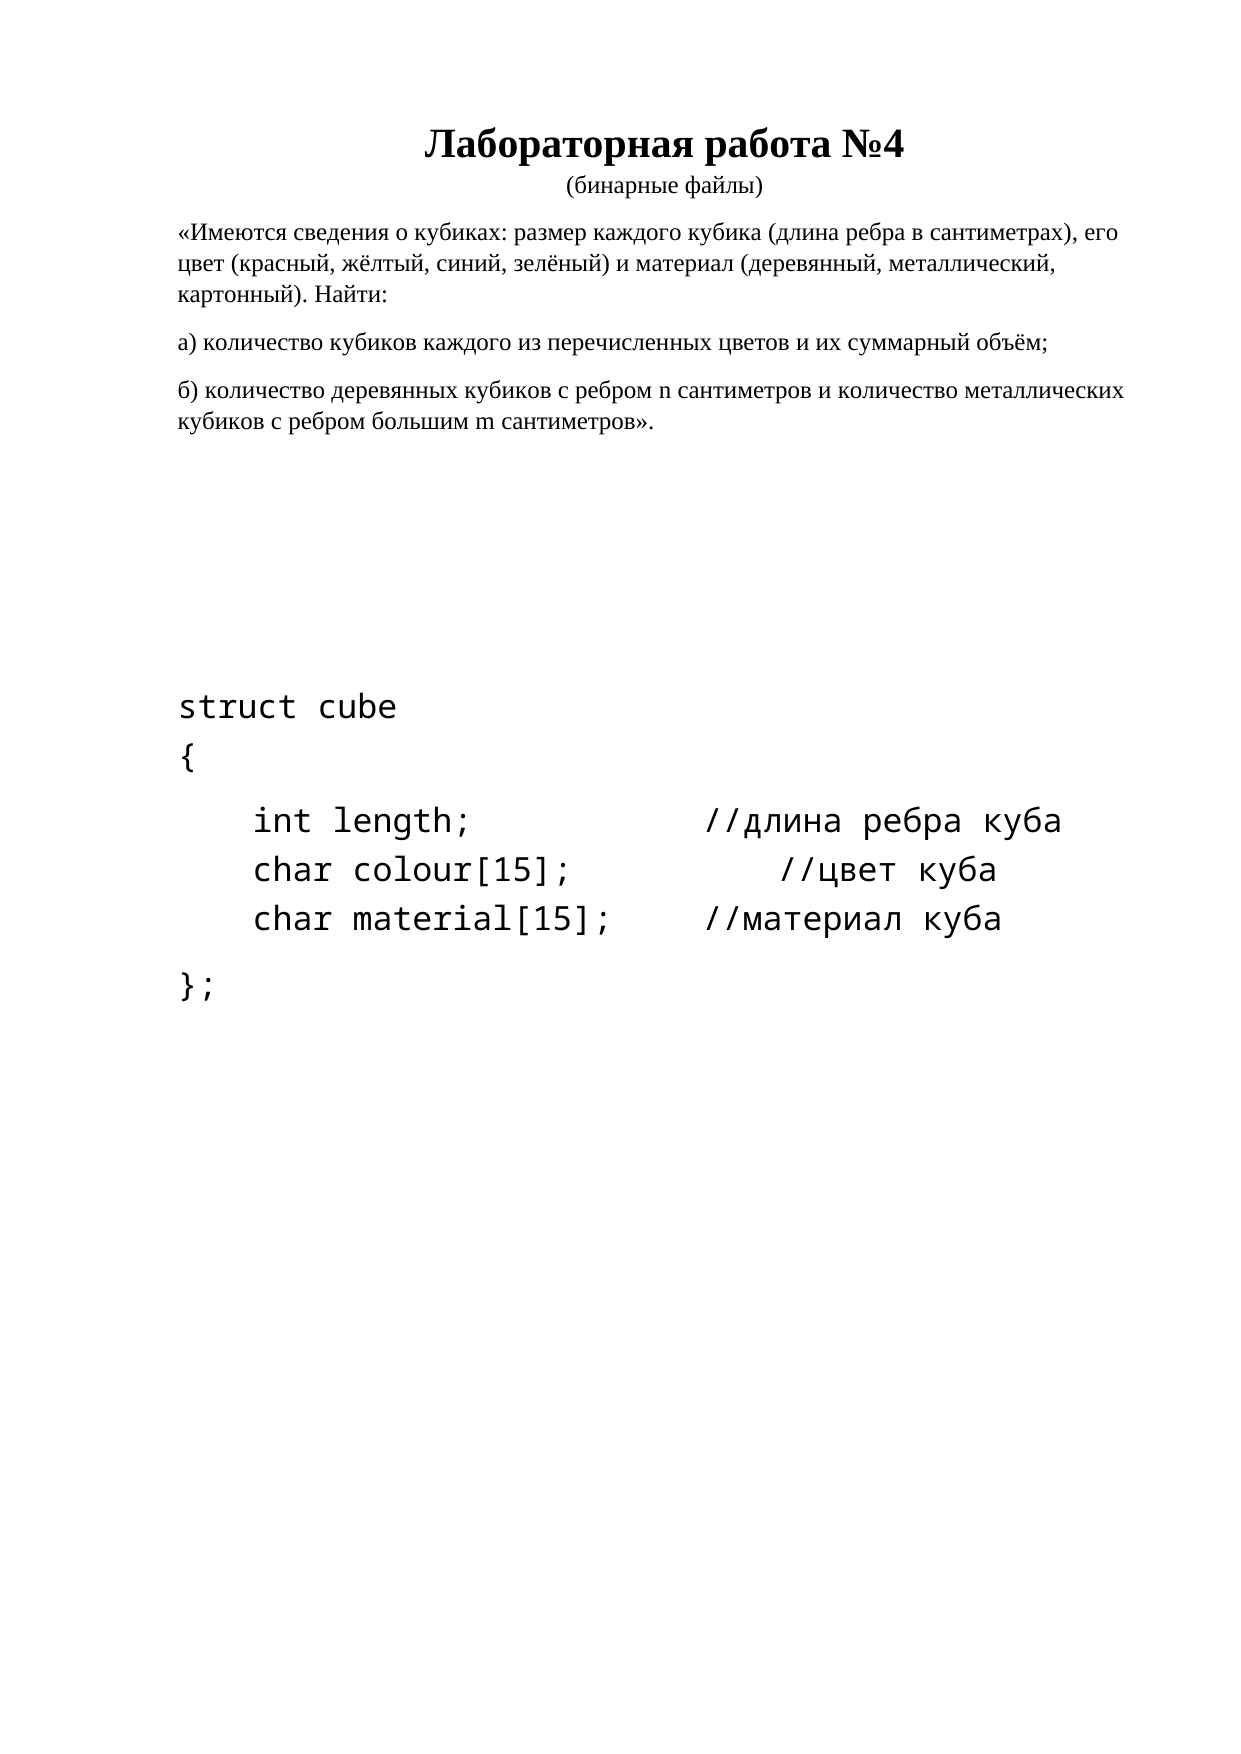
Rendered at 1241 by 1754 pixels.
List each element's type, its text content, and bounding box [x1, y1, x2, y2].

text «Имеются сведения о кубиках: размер каждого кубика (длина ребра в сантиметрах), его цвет (красный, жёлтый, синий, зелёный) и материал (деревянный, металлический, картонный). Найти: [177, 217, 1152, 308]
text }; [177, 961, 1152, 1006]
text Лабораторная работа №4 [177, 118, 1152, 166]
text а) количество кубиков каждого из перечисленных цветов и их суммарный объём; [177, 327, 1152, 356]
text struct cube { [177, 682, 1152, 777]
text б) количество деревянных кубиков с ребром n сантиметров и количество металлических кубиков с ребром большим m сантиметров». [177, 375, 1152, 435]
text int length; //длина ребра куба char colour[15]; //цвет куба char material[15]; //материал куба [252, 797, 1152, 940]
text (бинарные файлы) [177, 170, 1152, 198]
